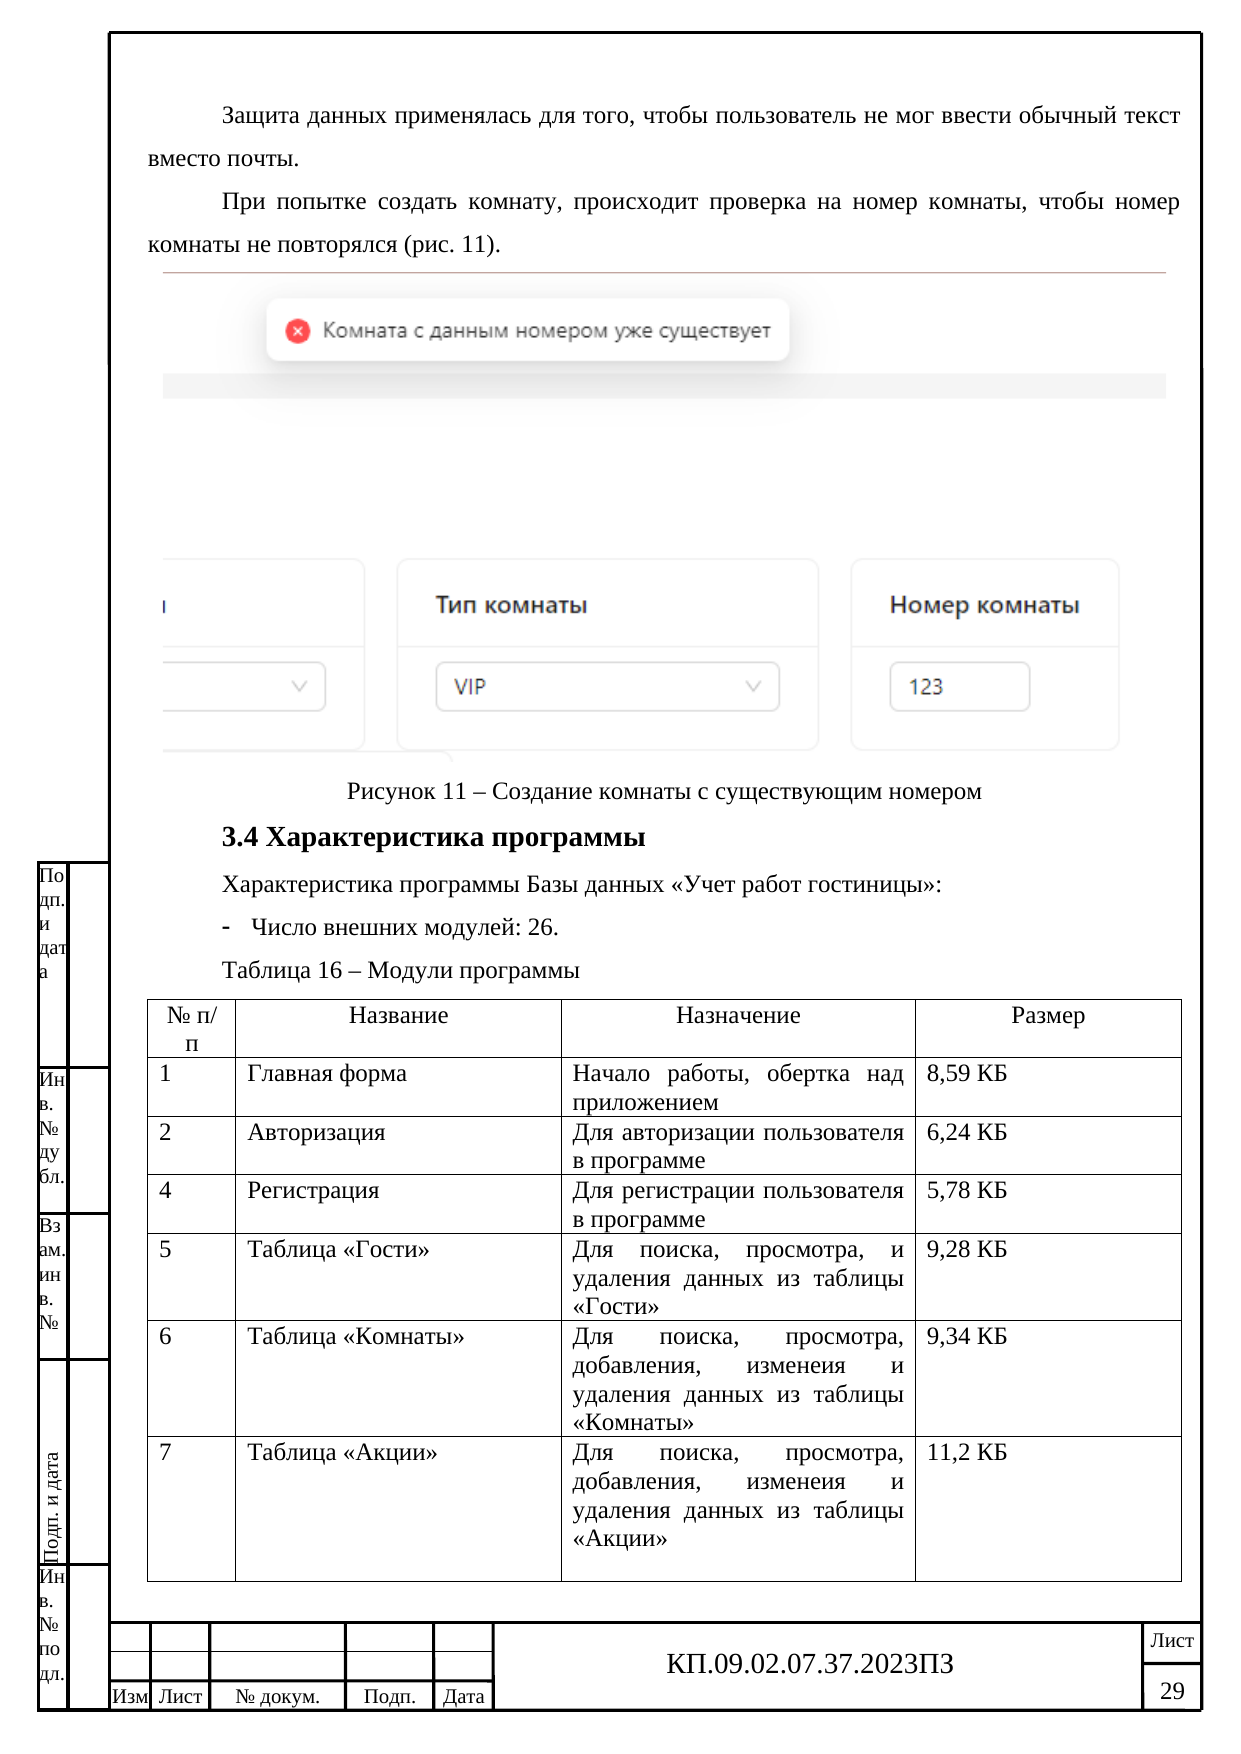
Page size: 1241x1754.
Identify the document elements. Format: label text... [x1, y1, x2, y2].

table_cell 2 [148, 1117, 235, 1174]
table_cell Главная форма [236, 1058, 561, 1116]
table_cell 9,28 КБ [916, 1234, 1181, 1320]
table_cell Для поиска, просмотра, добавления, изменеия и удаления данных из таблицы «Комнаты» [562, 1321, 915, 1436]
table_cell Авторизация [236, 1117, 561, 1174]
table_cell Начало работы, обертка над приложением [562, 1058, 915, 1116]
text 3.4 Характеристика программы [148, 819, 1181, 852]
text При попытке создать комнату, происходит проверка на номер комнаты, чтобы номер комнаты не повторялся (рис. 11). [148, 186, 1181, 258]
table_cell 1 [148, 1058, 235, 1116]
table_header № п/ п [148, 1000, 235, 1057]
table_cell Для регистрации пользователя в программе [562, 1175, 915, 1233]
table_cell Таблица «Гости» [236, 1234, 561, 1320]
table_cell Для авторизации пользователя в программе [562, 1117, 915, 1174]
table_header Название [236, 1000, 561, 1057]
table_cell 11,2 КБ [916, 1437, 1181, 1581]
table_cell 7 [148, 1437, 235, 1581]
picture [162, 272, 1167, 762]
table_cell Регистрация [236, 1175, 561, 1233]
table_header Размер [916, 1000, 1181, 1057]
list Таблица 16 – Модули программы [222, 956, 1181, 984]
table_cell 6 [148, 1321, 235, 1436]
table_cell 9,34 КБ [916, 1321, 1181, 1436]
text Рисунок 11 – Создание комнаты с существующим номером [148, 776, 1181, 804]
table_cell 5 [148, 1234, 235, 1320]
table_cell 4 [148, 1175, 235, 1233]
table_cell 6,24 КБ [916, 1117, 1181, 1174]
table_cell Таблица «Акции» [236, 1437, 561, 1581]
text Защита данных применялась для того, чтобы пользователь не мог ввести обычный текст вместо почты. [148, 100, 1181, 172]
list Число внешних модулей: 26. [148, 912, 1181, 941]
table_header Назначение [562, 1000, 915, 1057]
table_cell Для поиска, просмотра, добавления, изменеия и удаления данных из таблицы «Акции» [562, 1437, 915, 1581]
table_cell 8,59 КБ [916, 1058, 1181, 1116]
table_cell Таблица «Комнаты» [236, 1321, 561, 1436]
text Характеристика программы Базы данных «Учет работ гостиницы»: [148, 869, 1181, 898]
table_cell 5,78 КБ [916, 1175, 1181, 1233]
table_cell Для поиска, просмотра, и удаления данных из таблицы «Гости» [562, 1234, 915, 1320]
